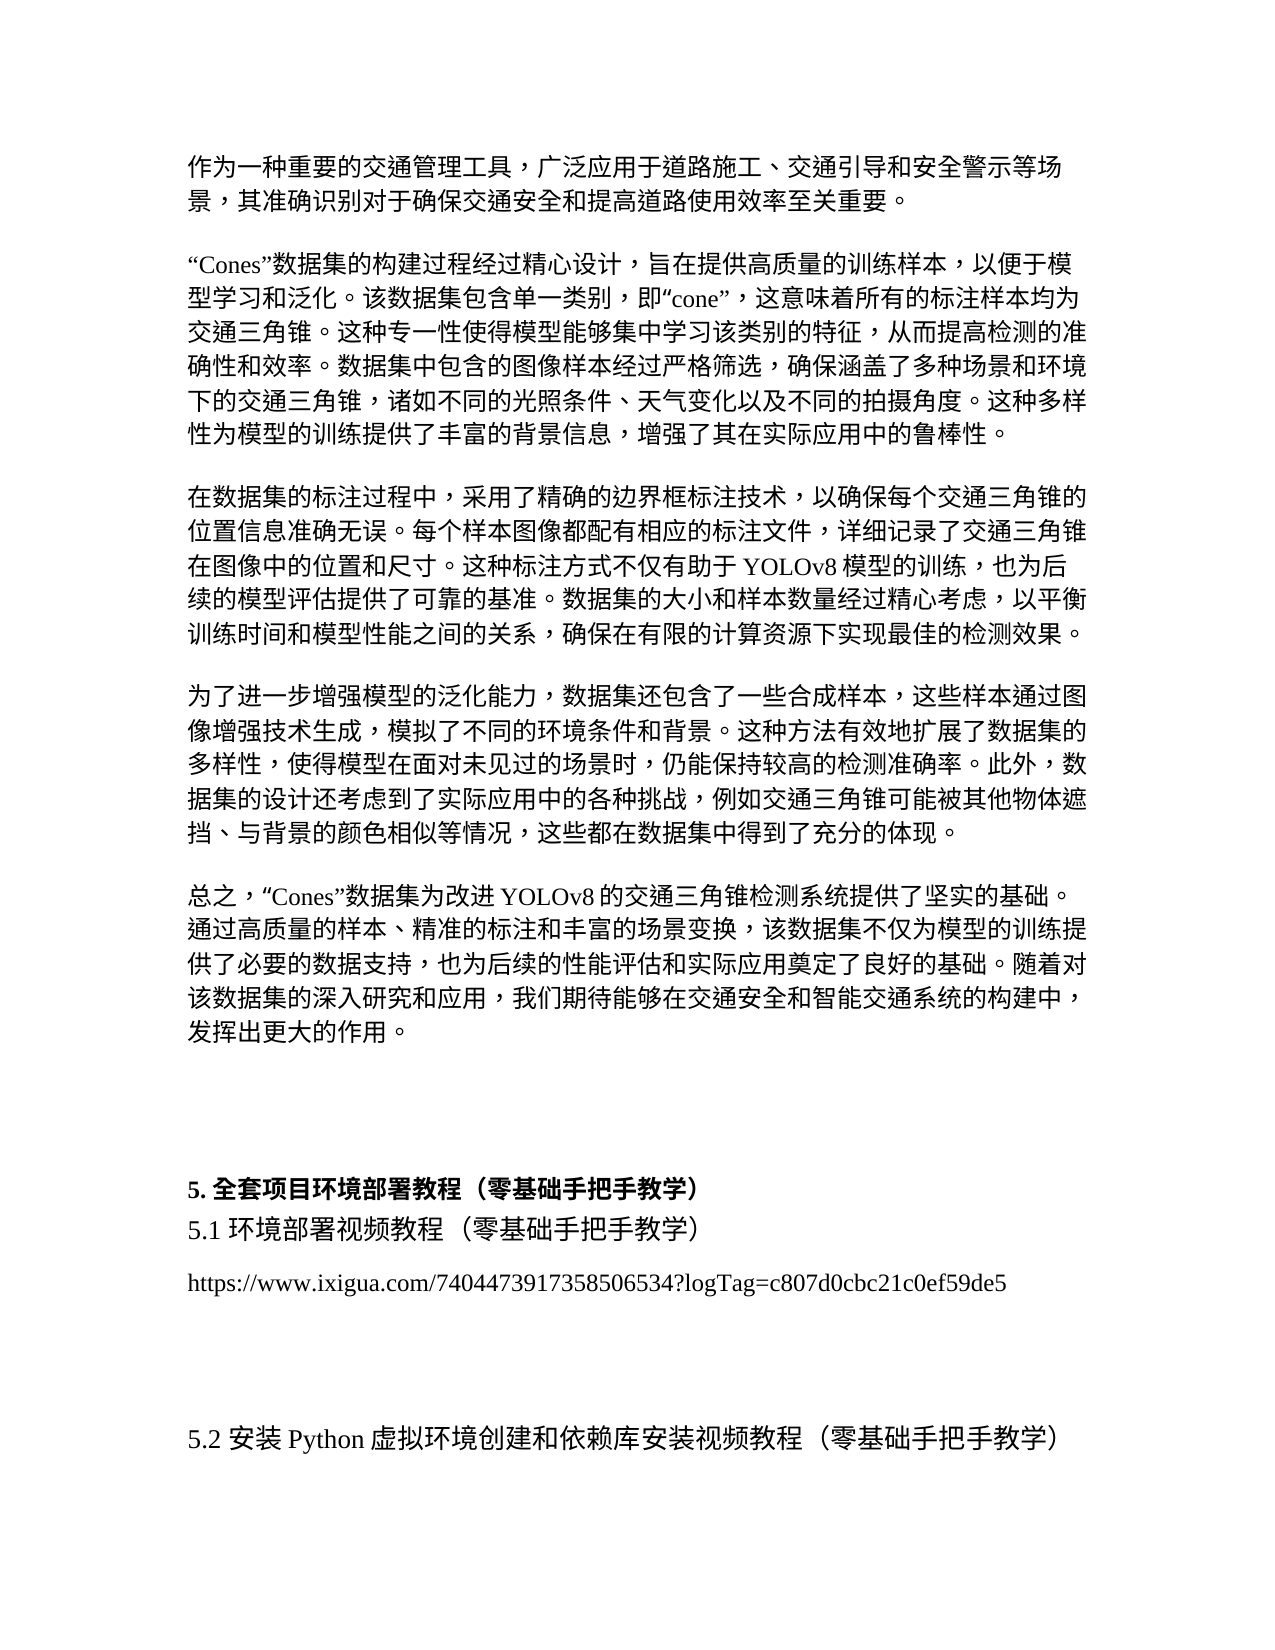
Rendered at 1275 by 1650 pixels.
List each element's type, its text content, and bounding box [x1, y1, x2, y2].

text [187, 150, 1087, 1048]
subtitle 5. 全套项目环境部署教程（零基础手把手教学） [187, 1171, 1087, 1205]
text 5.1 环境部署视频教程（零基础手把手教学） [187, 1211, 1087, 1247]
text https://www.ixigua.com/7404473917358506534?logTag=c807d0cbc21c0ef59de5 [187, 1268, 1087, 1297]
text 5.2 安装Python虚拟环境创建和依赖库安装视频教程（零基础手把手教学） [187, 1420, 1087, 1457]
